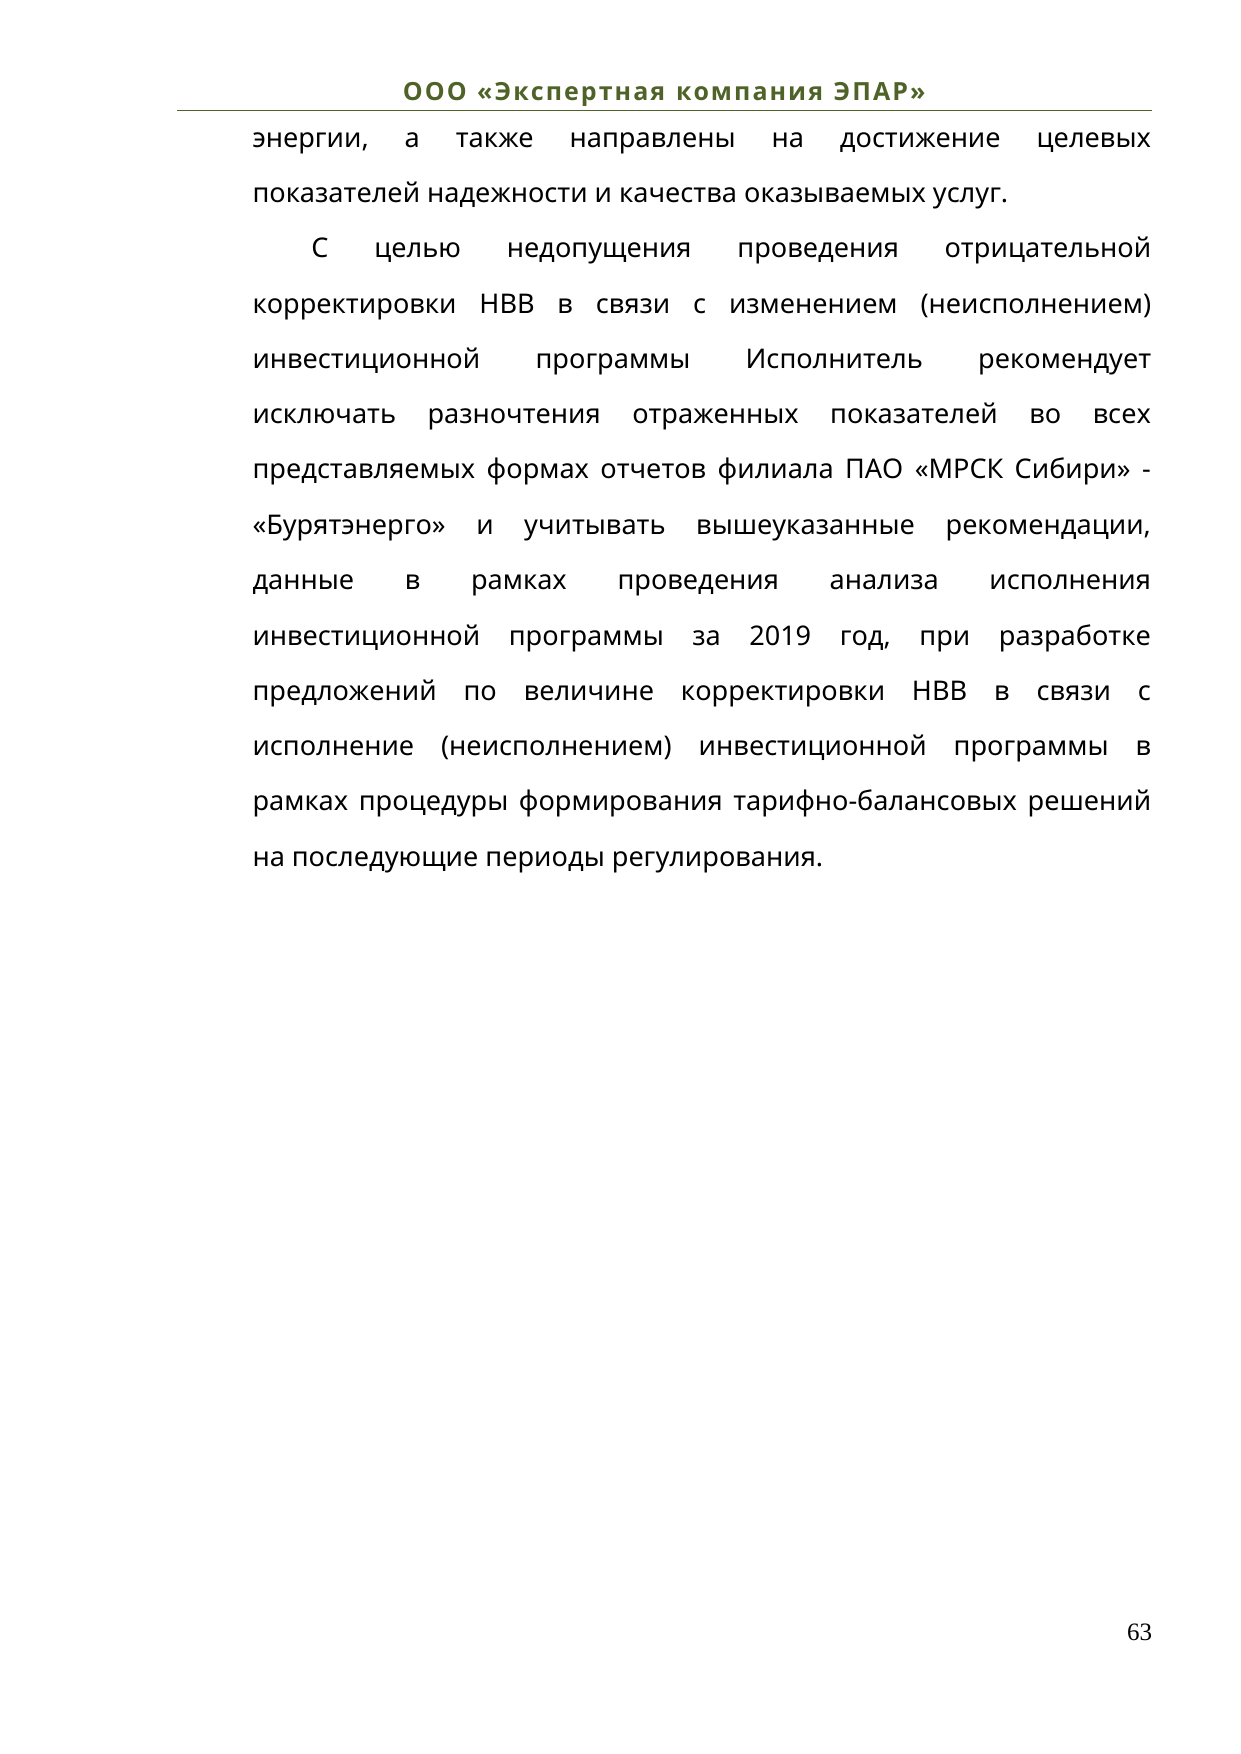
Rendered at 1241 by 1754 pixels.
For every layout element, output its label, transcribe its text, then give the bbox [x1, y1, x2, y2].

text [252, 118, 1152, 210]
text С целью недопущения проведения отрицательной корректировки НВВ в связи с изменением (неисполнением) инвестиционной программы Исполнитель рекомендует исключать разночтения отраженных показателей во всех представляемых формах отчетов филиала ПАО «МРСК Сибири» - «Бурятэнерго» и учитывать вышеуказанные рекомендации, данные в рамках проведения анализа исполнения инвестиционной программы за 2019 год, при разработке предложений по величине корректировки НВВ в связи с исполнение (неисполнением) инвестиционной программы в рамках процедуры формирования тарифно-балансовых решений на последующие периоды регулирования. [252, 229, 1152, 874]
